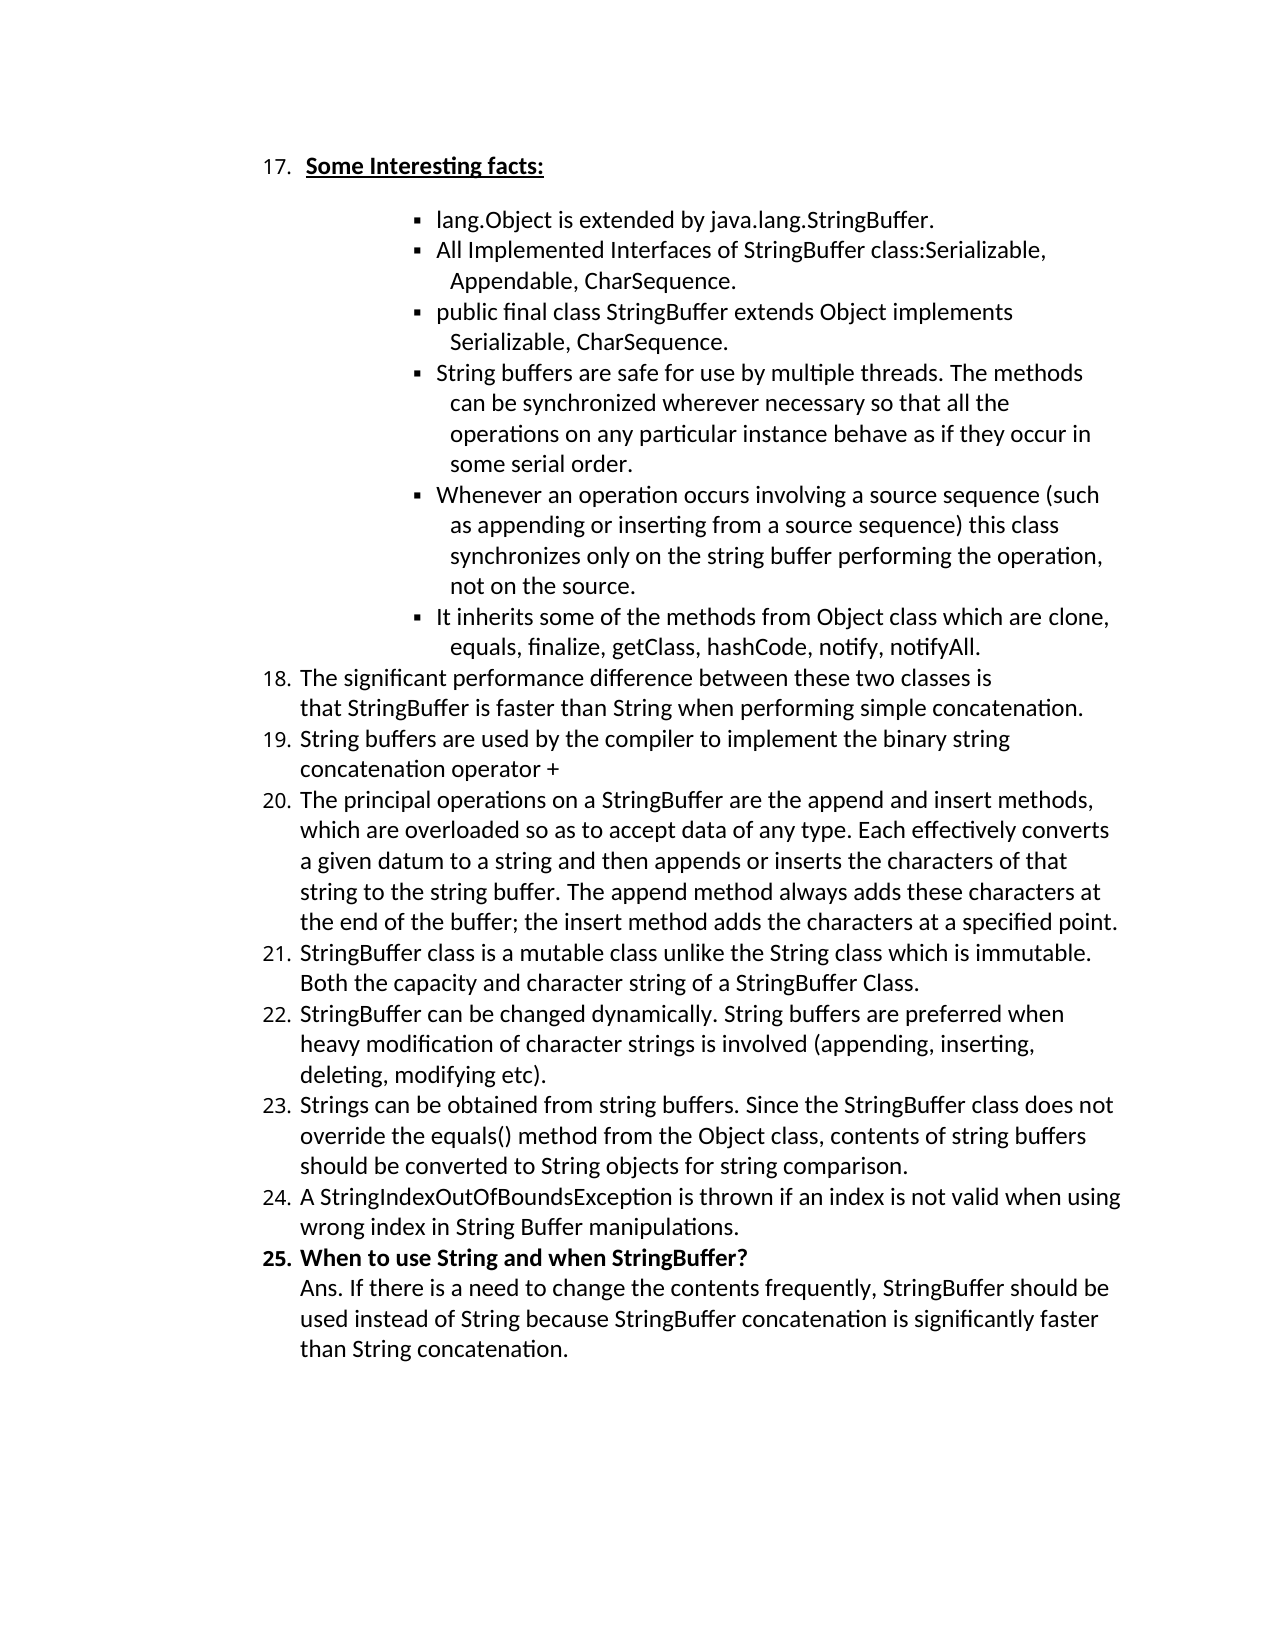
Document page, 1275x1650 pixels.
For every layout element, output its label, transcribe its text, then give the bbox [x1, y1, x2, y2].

list Some Interesting facts: [262, 150, 1125, 181]
list String buffers are used by the compiler to implement the binary string concatenation operator + [262, 723, 1125, 784]
list A StringIndexOutOfBoundsException is thrown if an index is not valid when using wrong index in String Buffer manipulations. [262, 1181, 1125, 1242]
list String buffers are safe for use by multiple threads. The methods can be synchronized wherever necessary so that all the operations on any particular instance behave as if they occur in some serial order. [412, 357, 1125, 479]
list StringBuffer class is a mutable class unlike the String class which is immutable. Both the capacity and character string of a StringBuffer Class. [262, 937, 1125, 998]
list The principal operations on a StringBuffer are the append and insert methods, which are overloaded so as to accept data of any type. Each effectively converts a given datum to a string and then appends or inserts the characters of that string to the string buffer. The append method always adds these characters at the end of the buffer; the insert method adds the characters at a specified point. [262, 784, 1125, 937]
list The significant performance difference between these two classes is that StringBuffer is faster than String when performing simple concatenation. [262, 662, 1125, 723]
list Whenever an operation occurs involving a source sequence (such as appending or inserting from a source sequence) this class synchronizes only on the string buffer performing the operation, not on the source. [412, 479, 1125, 601]
list lang.Object is extended by java.lang.StringBuffer. [412, 204, 1125, 235]
list public final class StringBuffer extends Object implements Serializable, CharSequence. [412, 296, 1125, 357]
list Strings can be obtained from string buffers. Since the StringBuffer class does not override the equals() method from the Object class, contents of string buffers should be converted to String objects for string comparison. [262, 1089, 1125, 1181]
list All Implemented Interfaces of StringBuffer class:Serializable, Appendable, CharSequence. [412, 235, 1125, 296]
list StringBuffer can be changed dynamically. String buffers are preferred when heavy modification of character strings is involved (appending, inserting, deleting, modifying etc). [262, 998, 1125, 1089]
text Ans. If there is a need to change the contents frequently, StringBuffer should be used instead of String because StringBuffer concatenation is significantly faster than String concatenation. [300, 1272, 1125, 1364]
list When to use String and when StringBuffer? [262, 1242, 1125, 1272]
list It inherits some of the methods from Object class which are clone, equals, finalize, getClass, hashCode, notify, notifyAll. [412, 601, 1125, 662]
